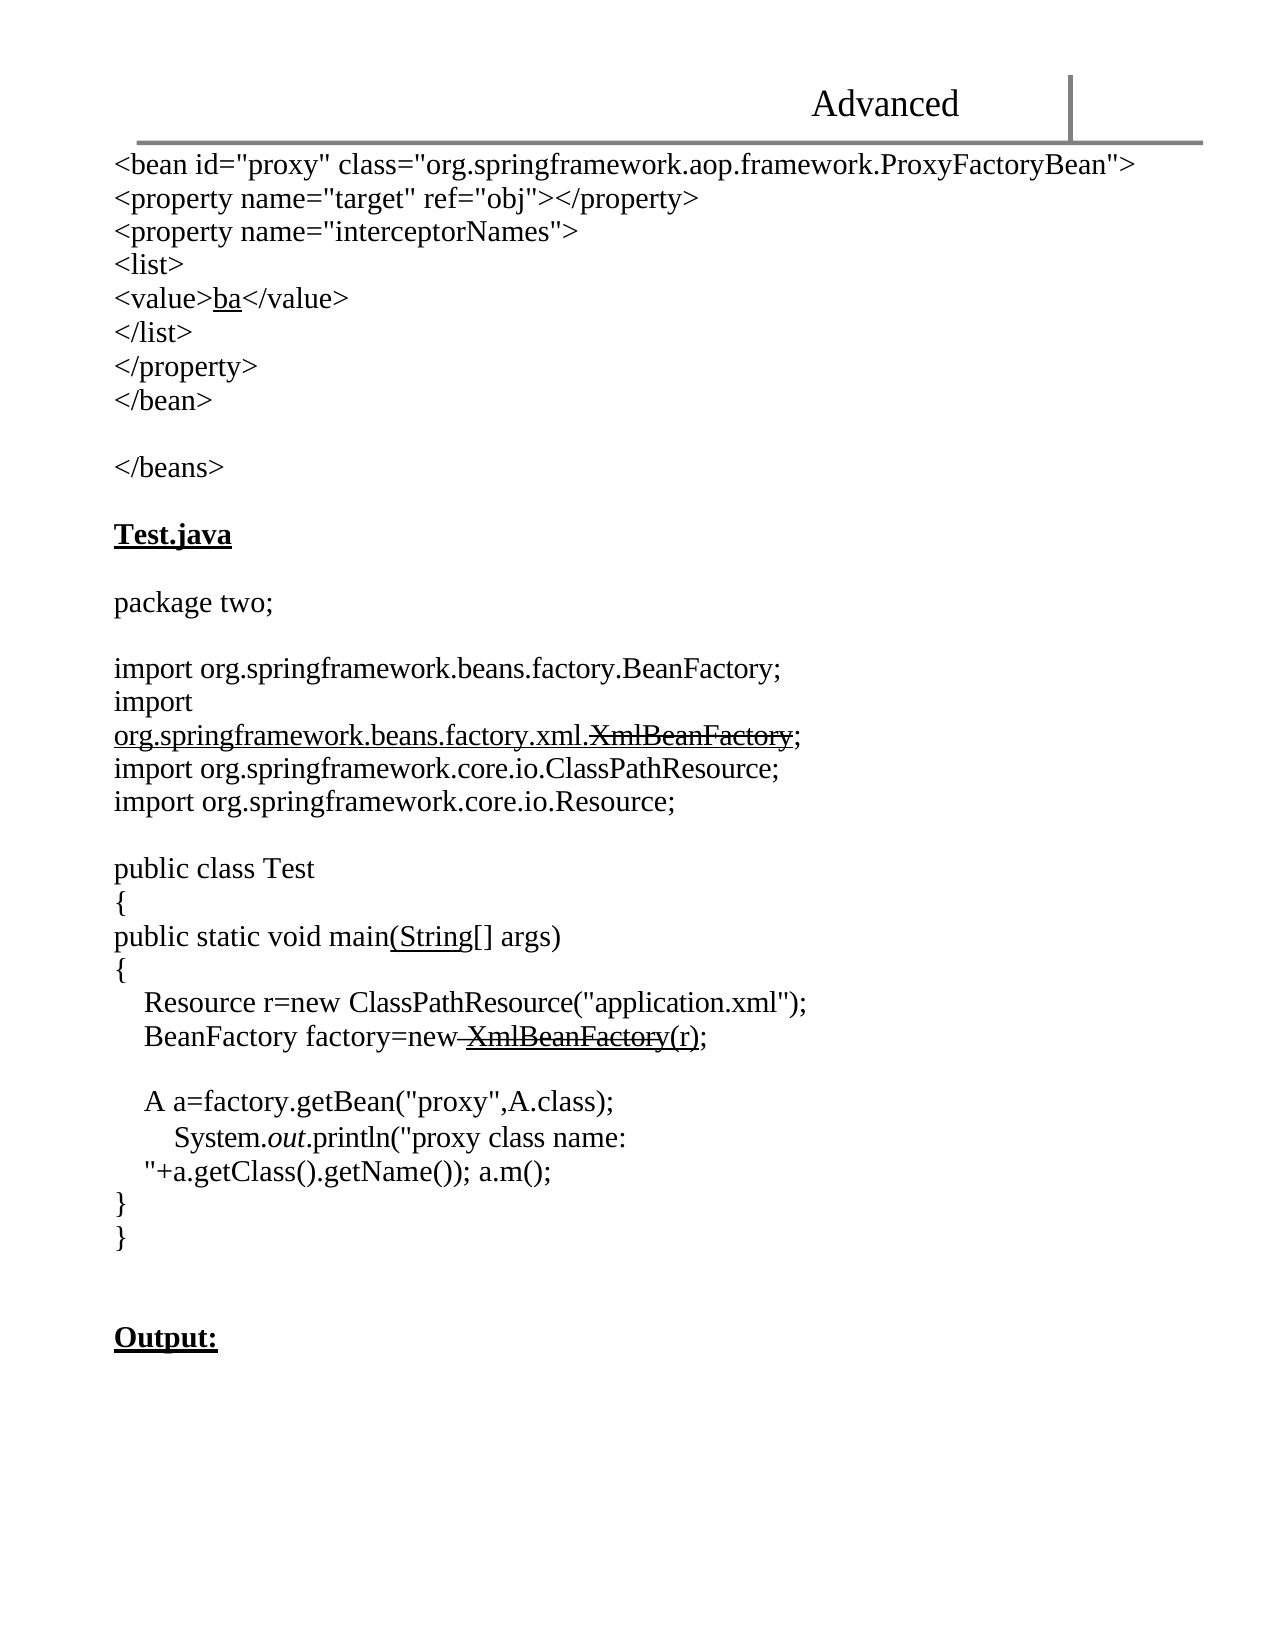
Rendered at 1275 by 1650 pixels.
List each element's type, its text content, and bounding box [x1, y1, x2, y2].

text </property> [113, 350, 1248, 383]
text } [113, 1188, 1248, 1220]
text </list> [113, 316, 1248, 350]
text A a=factory.getBean("proxy",A.class); [143, 1085, 1248, 1119]
subtitle Output: [113, 1319, 1248, 1354]
text </bean> [113, 383, 1248, 417]
text <list> [113, 248, 1248, 281]
text { [113, 885, 1248, 919]
text Resource r=new ClassPathResource("application.xml"); BeanFactory factory=new XmlBeanFactory(r); [143, 987, 809, 1053]
text </beans> [113, 449, 1248, 484]
text import org.springframework.beans.factory.xml.XmlBeanFactory; import org.springframework.core.io.ClassPathResource; [113, 686, 886, 784]
text <property name="target" ref="obj"></property> [113, 181, 1248, 215]
text package two; [113, 584, 1248, 619]
text import org.springframework.core.io.Resource; [113, 784, 1248, 818]
text <bean id="proxy" class="org.springframework.aop.framework.ProxyFactoryBean"> [113, 147, 1248, 181]
text { [113, 953, 1248, 987]
text } [113, 1220, 1248, 1254]
text System.out.println("proxy class name: "+a.getClass().getName()); a.m(); [143, 1119, 950, 1188]
text public class Test [113, 850, 1248, 885]
text <value>ba</value> [113, 281, 1248, 315]
text import org.springframework.beans.factory.BeanFactory; [113, 651, 1248, 685]
text <property name="interceptorNames"> [113, 215, 1248, 248]
subtitle Test.java [113, 516, 1248, 551]
text public static void main(String[] args) [113, 919, 1248, 953]
